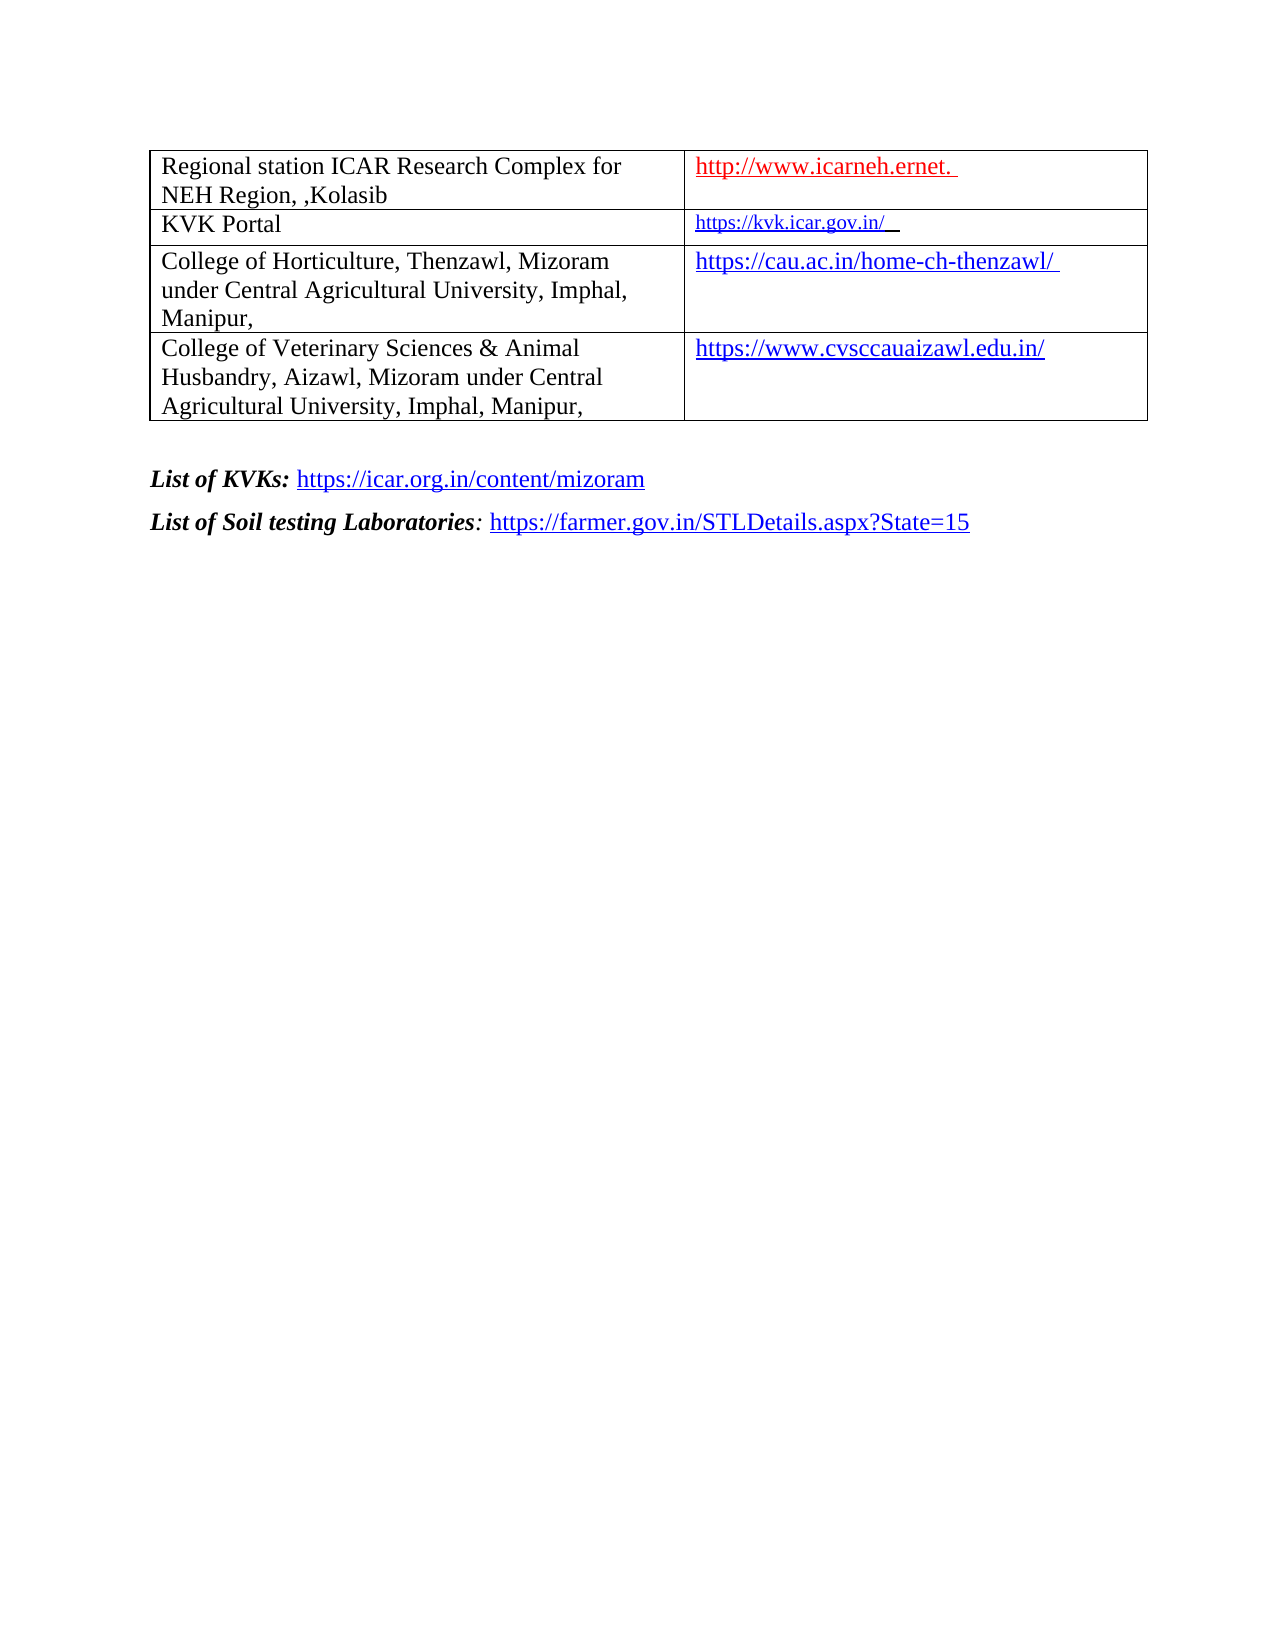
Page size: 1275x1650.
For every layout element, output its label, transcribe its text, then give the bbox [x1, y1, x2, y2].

text List of KVKs: https://icar.org.in/content/mizoram [150, 464, 1125, 492]
table_cell KVK Portal [151, 210, 684, 245]
table_cell https://www.cvsccauaizawl.edu.in/ [685, 333, 1147, 419]
table_header Regional station ICAR Research Complex for NEH Region, ,Kolasib [151, 151, 684, 208]
table_cell College of Horticulture, Thenzawl, Mizoram under Central Agricultural University, Imphal, Manipur, [151, 246, 684, 332]
table_cell College of Veterinary Sciences & Animal Husbandry, Aizawl, Mizoram under Central Agricultural University, Imphal, Manipur, [151, 333, 684, 419]
table_header http://www.icarneh.ernet. [685, 151, 1147, 208]
table_cell https://kvk.icar.gov.in/ [685, 210, 1147, 245]
table_cell https://cau.ac.in/home-ch-thenzawl/ [685, 246, 1147, 332]
text List of Soil testing Laboratories: https://farmer.gov.in/STLDetails.aspx?State=15 [150, 507, 1125, 536]
